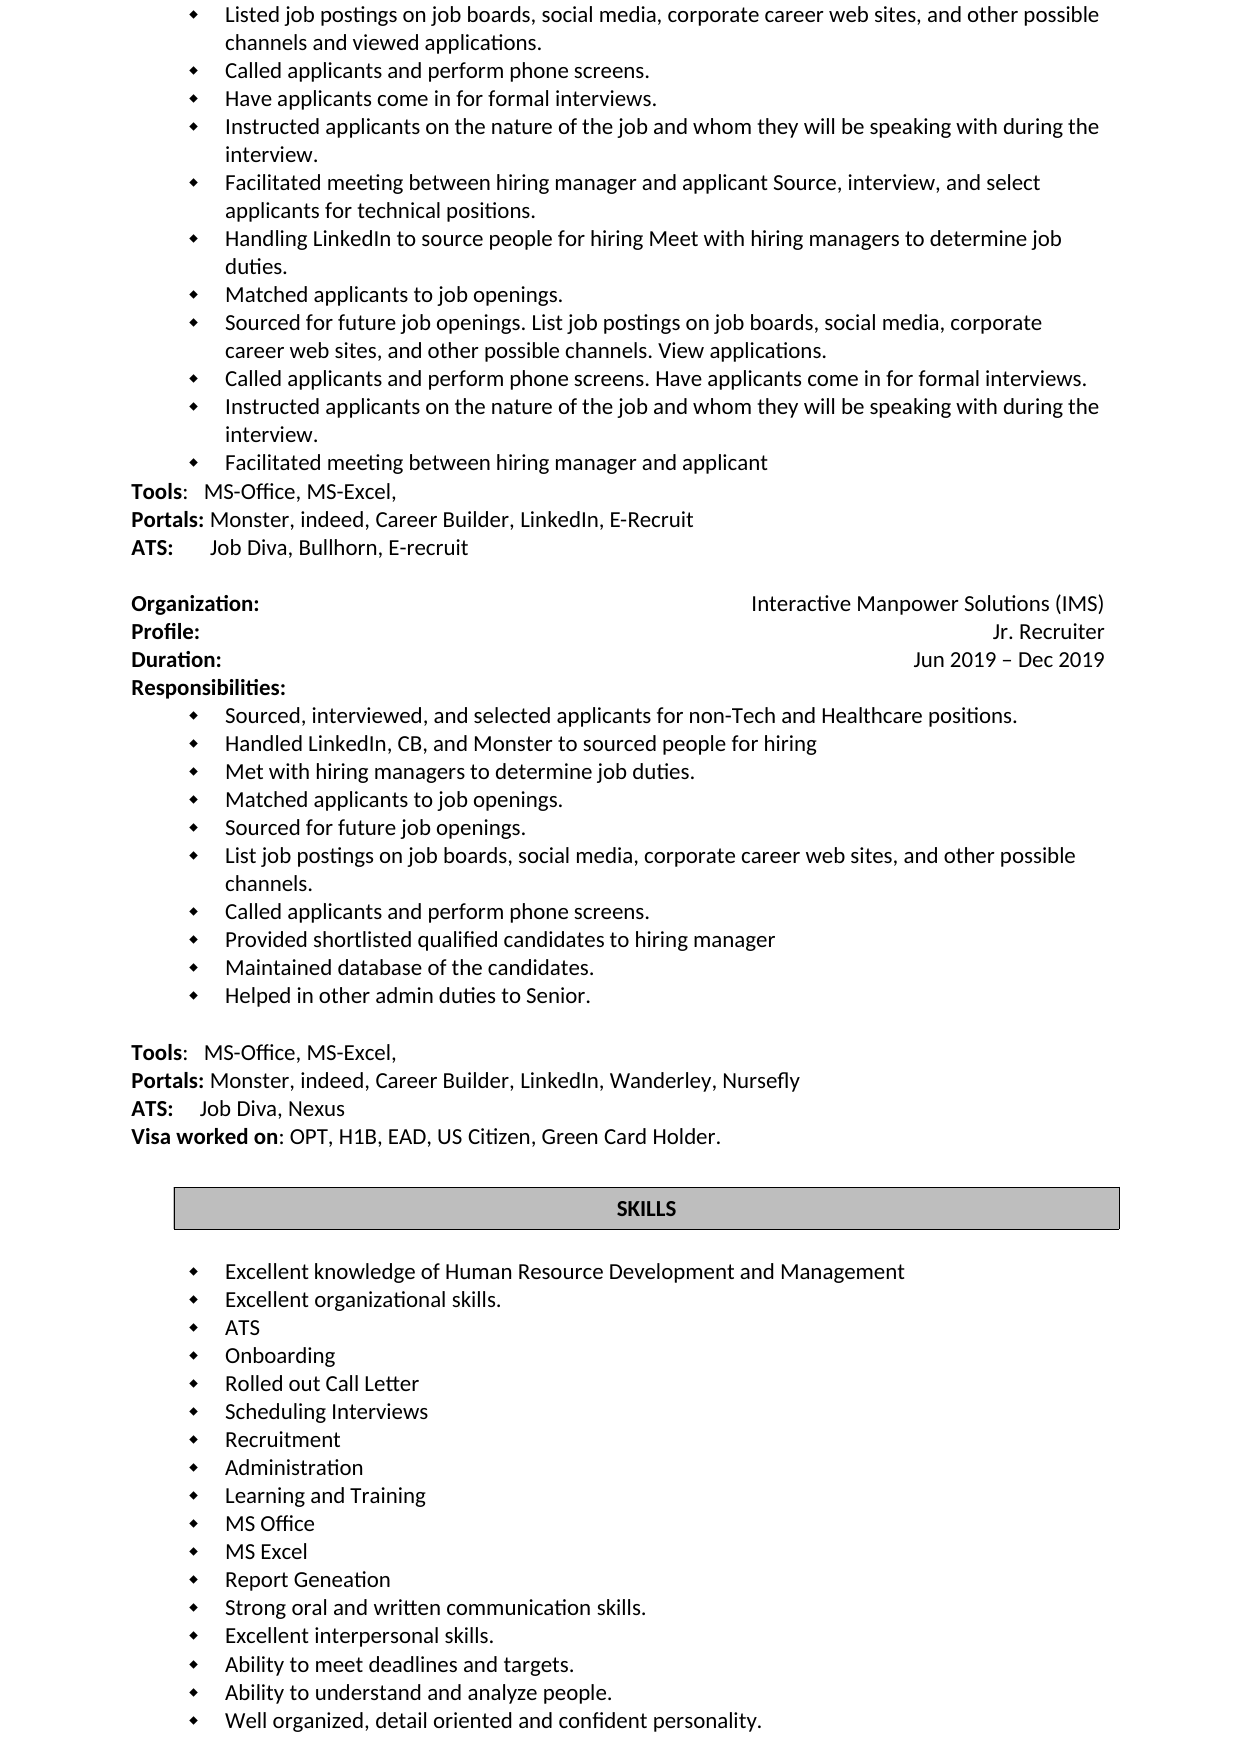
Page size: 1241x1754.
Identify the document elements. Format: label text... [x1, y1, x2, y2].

list Have applicants come in for formal interviews. [187, 84, 1105, 112]
list Ability to understand and analyze people. [187, 1678, 1105, 1706]
list Matched applicants to job openings. [187, 785, 1105, 813]
text ATS: Job Diva, Nexus [131, 1094, 1105, 1122]
list Sourced for future job openings. List job postings on job boards, social media, corporate career web sites, and other possible channels. View applications. [187, 308, 1105, 364]
text Interactive Manpower Solutions (IMS) [656, 589, 1105, 617]
list Called applicants and perform phone screens. [187, 56, 1105, 84]
list Excellent interpersonal skills. [187, 1621, 1105, 1649]
text Tools: MS-Office, MS-Excel, [131, 1038, 1105, 1066]
text Portals: Monster, indeed, Career Builder, LinkedIn, Wanderley, Nursefly [131, 1066, 1105, 1094]
list Called applicants and perform phone screens. [187, 897, 1105, 925]
list Rolled out Call Letter [187, 1369, 1105, 1397]
text Portals: Monster, indeed, Career Builder, LinkedIn, E-Recruit [131, 505, 1105, 533]
list Scheduling Interviews [187, 1397, 1105, 1425]
list Administration [187, 1453, 1105, 1481]
list Strong oral and written communication skills. [187, 1593, 1105, 1621]
list Sourced, interviewed, and selected applicants for non-Tech and Healthcare positions. [187, 701, 1105, 729]
list Recruitment [187, 1425, 1105, 1453]
list Instructed applicants on the nature of the job and whom they will be speaking with during the interview. [187, 392, 1105, 448]
list ATS [187, 1313, 1105, 1341]
text Duration: [131, 645, 581, 673]
list Well organized, detail oriented and confident personality. [187, 1706, 1105, 1734]
list Learning and Training [187, 1481, 1105, 1509]
list Called applicants and perform phone screens. Have applicants come in for formal interviews. [187, 364, 1105, 392]
text ATS: Job Diva, Bullhorn, E-recruit [131, 533, 1105, 561]
list Matched applicants to job openings. [187, 280, 1105, 308]
list Facilitated meeting between hiring manager and applicant Source, interview, and select applicants for technical positions. [187, 168, 1105, 224]
list Facilitated meeting between hiring manager and applicant [187, 448, 1105, 476]
list Onboarding [187, 1341, 1105, 1369]
text Profile: [131, 617, 581, 645]
list Excellent knowledge of Human Resource Development and Management [187, 1257, 1105, 1285]
list Ability to meet deadlines and targets. [187, 1650, 1105, 1678]
list MS Excel [187, 1537, 1105, 1565]
list Provided shortlisted qualified candidates to hiring manager [187, 925, 1105, 953]
text Tools: MS-Office, MS-Excel, [131, 477, 1105, 505]
list Helped in other admin duties to Senior. [187, 981, 1105, 1009]
text Jun 2019 – Dec 2019 [656, 645, 1105, 673]
list Met with hiring managers to determine job duties. [187, 757, 1105, 785]
text Jr. Recruiter [656, 617, 1105, 645]
text Organization: [131, 589, 581, 617]
list Sourced for future job openings. [187, 813, 1105, 841]
list Excellent organizational skills. [187, 1285, 1105, 1313]
list Handled LinkedIn, CB, and Monster to sourced people for hiring [187, 729, 1105, 757]
list Maintained database of the candidates. [187, 953, 1105, 981]
text Visa worked on: OPT, H1B, EAD, US Citizen, Green Card Holder. [131, 1122, 1105, 1150]
list Report Geneation [187, 1565, 1105, 1593]
list MS Office [187, 1509, 1105, 1537]
list Listed job postings on job boards, social media, corporate career web sites, and other possible channels and viewed applications. [187, 0, 1105, 56]
list List job postings on job boards, social media, corporate career web sites, and other possible channels. [187, 841, 1105, 897]
text Responsibilities: [131, 673, 1105, 701]
list Handling LinkedIn to source people for hiring Meet with hiring managers to determine job duties. [187, 224, 1105, 280]
list Instructed applicants on the nature of the job and whom they will be speaking with during the interview. [187, 112, 1105, 168]
